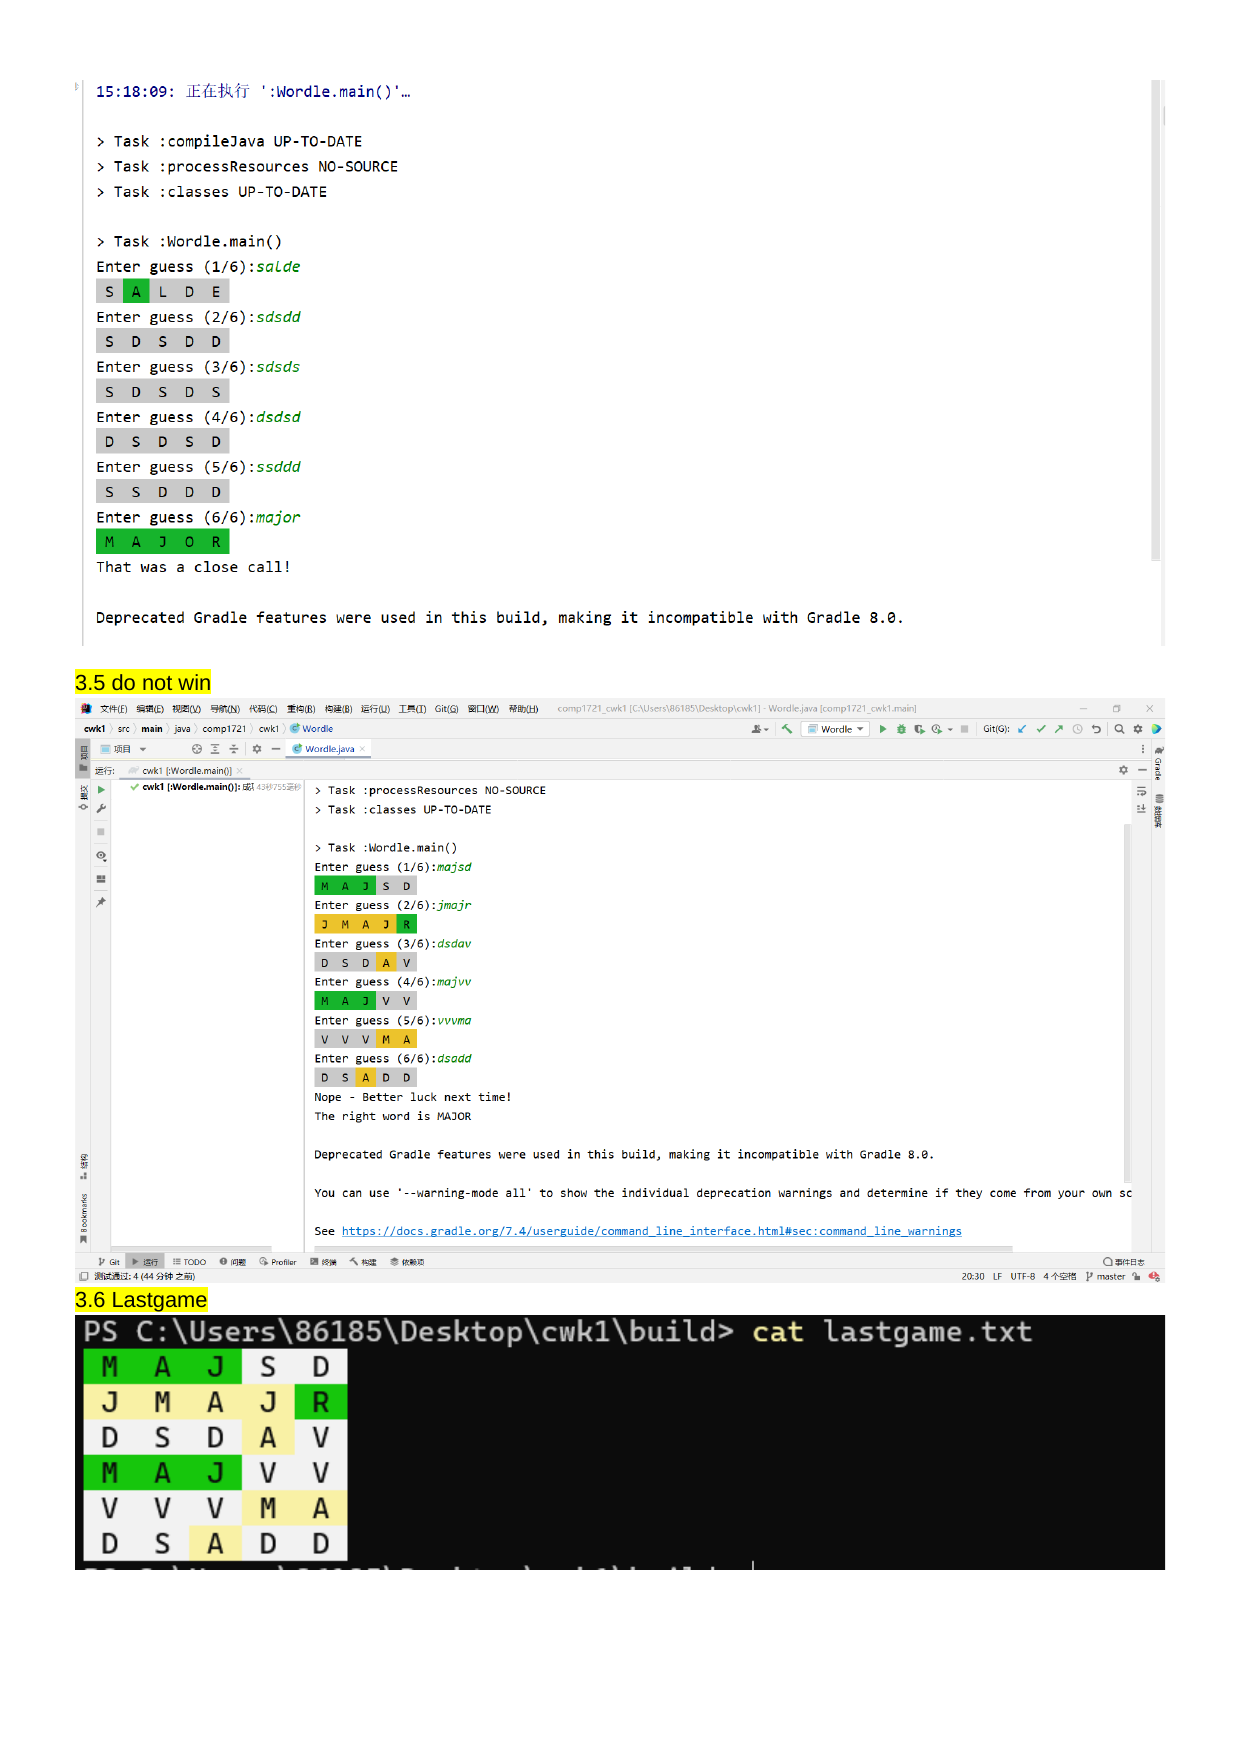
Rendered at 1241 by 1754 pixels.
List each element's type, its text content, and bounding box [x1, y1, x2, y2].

text 3.6 Lastgame [75, 1283, 1165, 1315]
picture [75, 698, 1166, 1283]
picture [75, 80, 1166, 646]
text 3.5 do not win [75, 646, 1165, 698]
picture [75, 1315, 1166, 1570]
